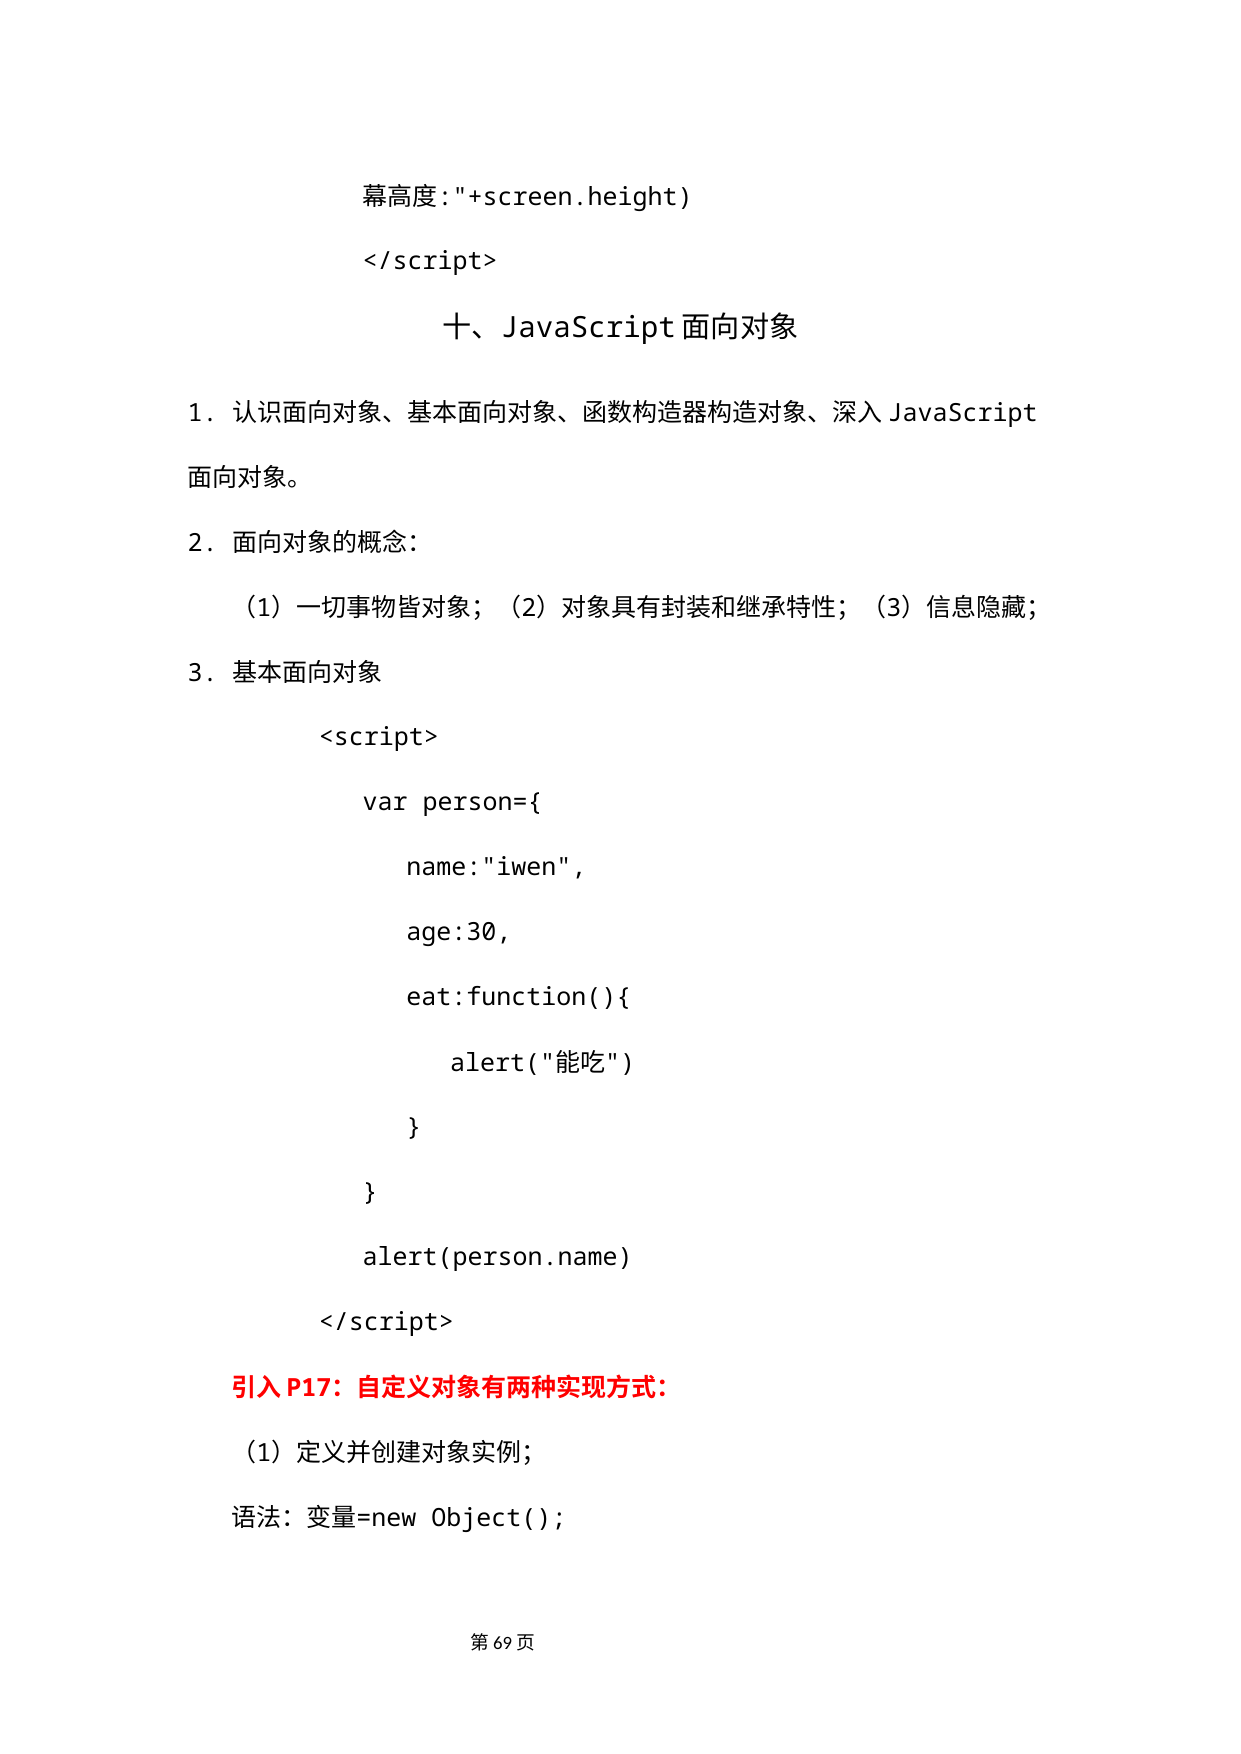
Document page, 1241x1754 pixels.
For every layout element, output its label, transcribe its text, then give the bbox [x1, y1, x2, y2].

list 引入P17：自定义对象有两种实现方式： [187, 1353, 1053, 1418]
list 基本面向对象 [187, 638, 1053, 703]
list alert(person.name) [319, 1223, 1053, 1288]
list 认识面向对象、基本面向对象、函数构造器构造对象、深入JavaScript面向对象。 [187, 378, 1053, 508]
list （1）定义并创建对象实例； [187, 1418, 1053, 1483]
list <script> [275, 703, 1053, 768]
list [362, 162, 1053, 227]
list } [319, 1093, 1053, 1158]
list （1）一切事物皆对象；（2）对象具有封装和继承特性；（3）信息隐藏； [187, 573, 1053, 638]
list </script> [231, 227, 1053, 292]
list 语法：变量=new Object(); [187, 1483, 1053, 1548]
list eat:function(){ [319, 963, 1053, 1028]
list </script> [275, 1288, 1053, 1353]
list 面向对象的概念： [187, 508, 1053, 573]
list name:"iwen", [319, 833, 1053, 898]
list age:30, [319, 898, 1053, 963]
list } [319, 1158, 1053, 1223]
list JavaScript面向对象 [187, 292, 1053, 357]
list var person={ [319, 768, 1053, 833]
list alert("能吃") [319, 1028, 1053, 1093]
